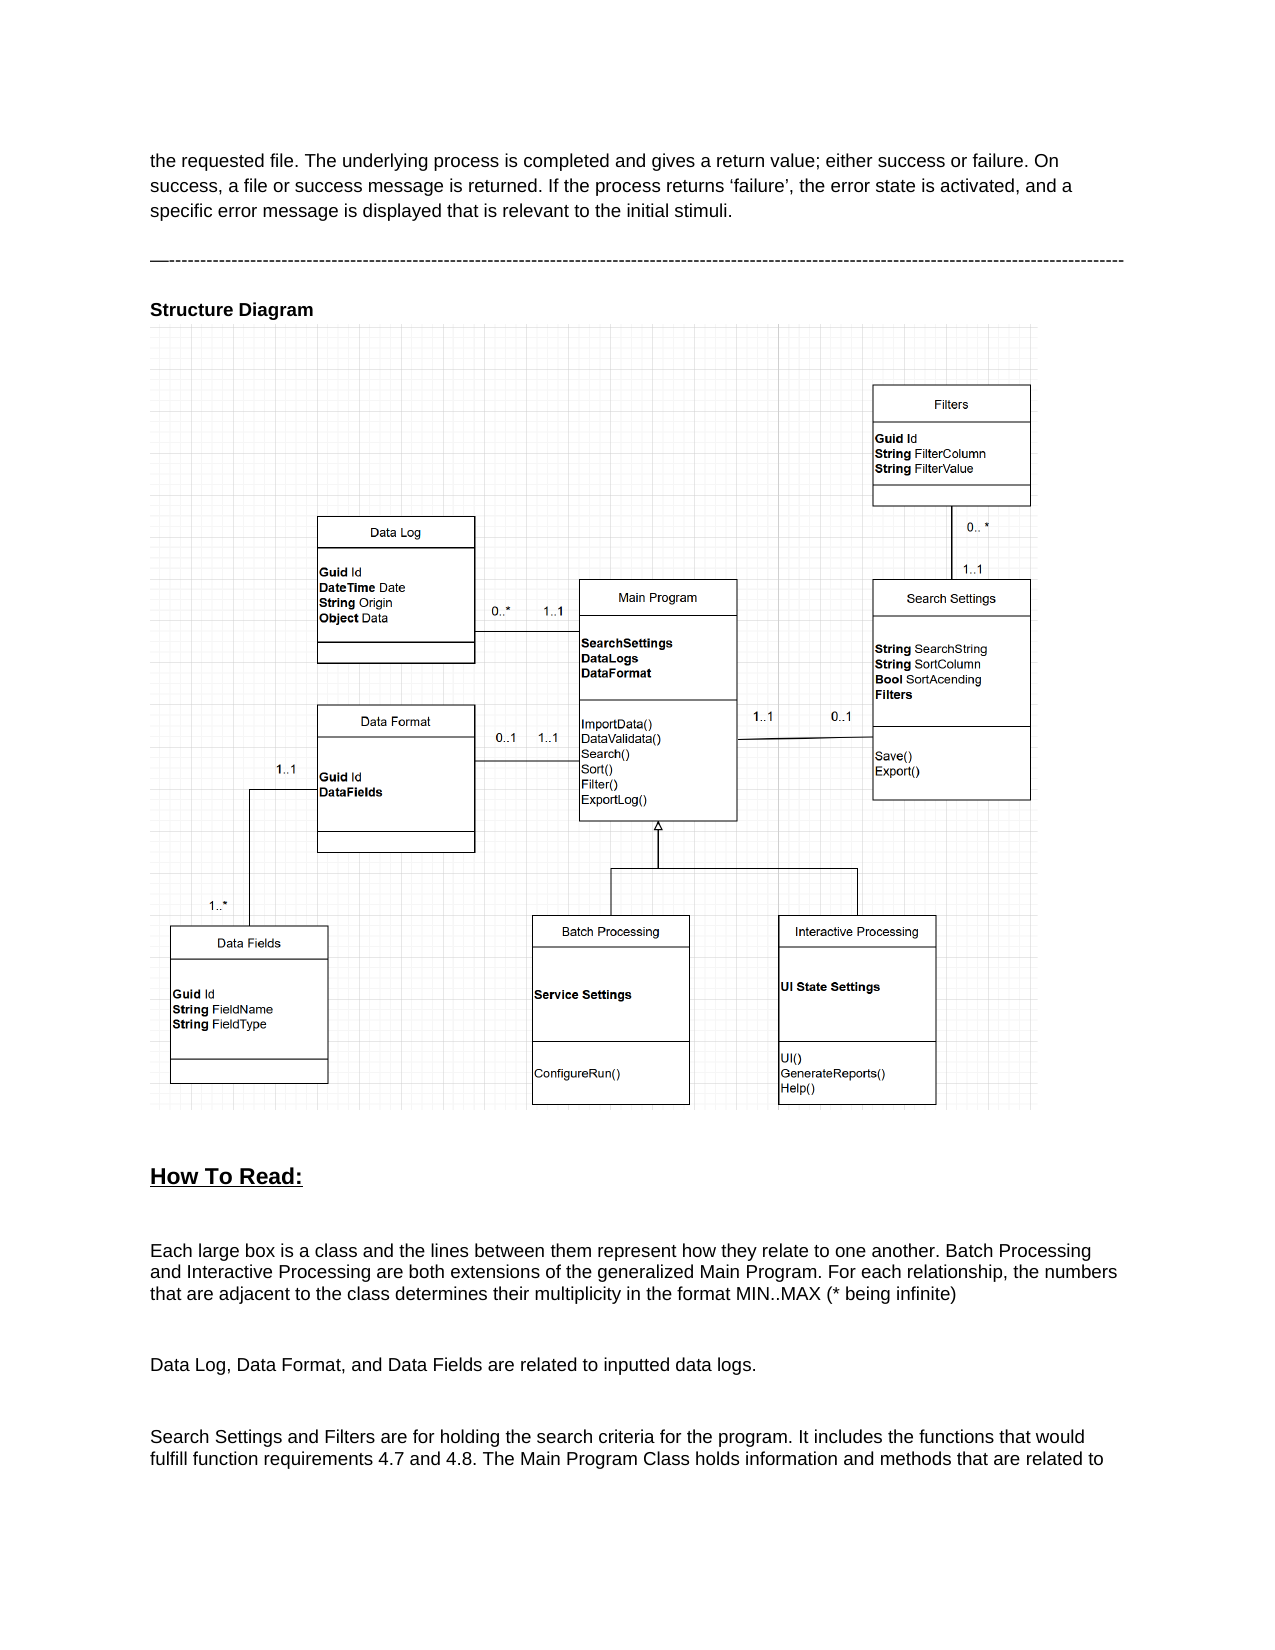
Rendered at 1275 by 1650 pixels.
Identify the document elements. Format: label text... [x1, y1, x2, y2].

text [150, 1426, 1125, 1469]
picture [150, 324, 1038, 1110]
text —--------------------------------------------------------------------------------------------------------------------------------------------------------- [150, 249, 1125, 271]
text Each large box is a class and the lines between them represent how they relate to one another. Batch Processing and Interactive Processing are both extensions of the generalized Main Program. For each relationship, the numbers that are adjacent to the class determines their multiplicity in the format MIN..MAX (* being infinite) [150, 1239, 1125, 1304]
text How To Read: [150, 1163, 1125, 1189]
text Data Log, Data Format, and Data Fields are related to inputted data logs. [150, 1354, 1125, 1376]
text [150, 150, 1125, 221]
